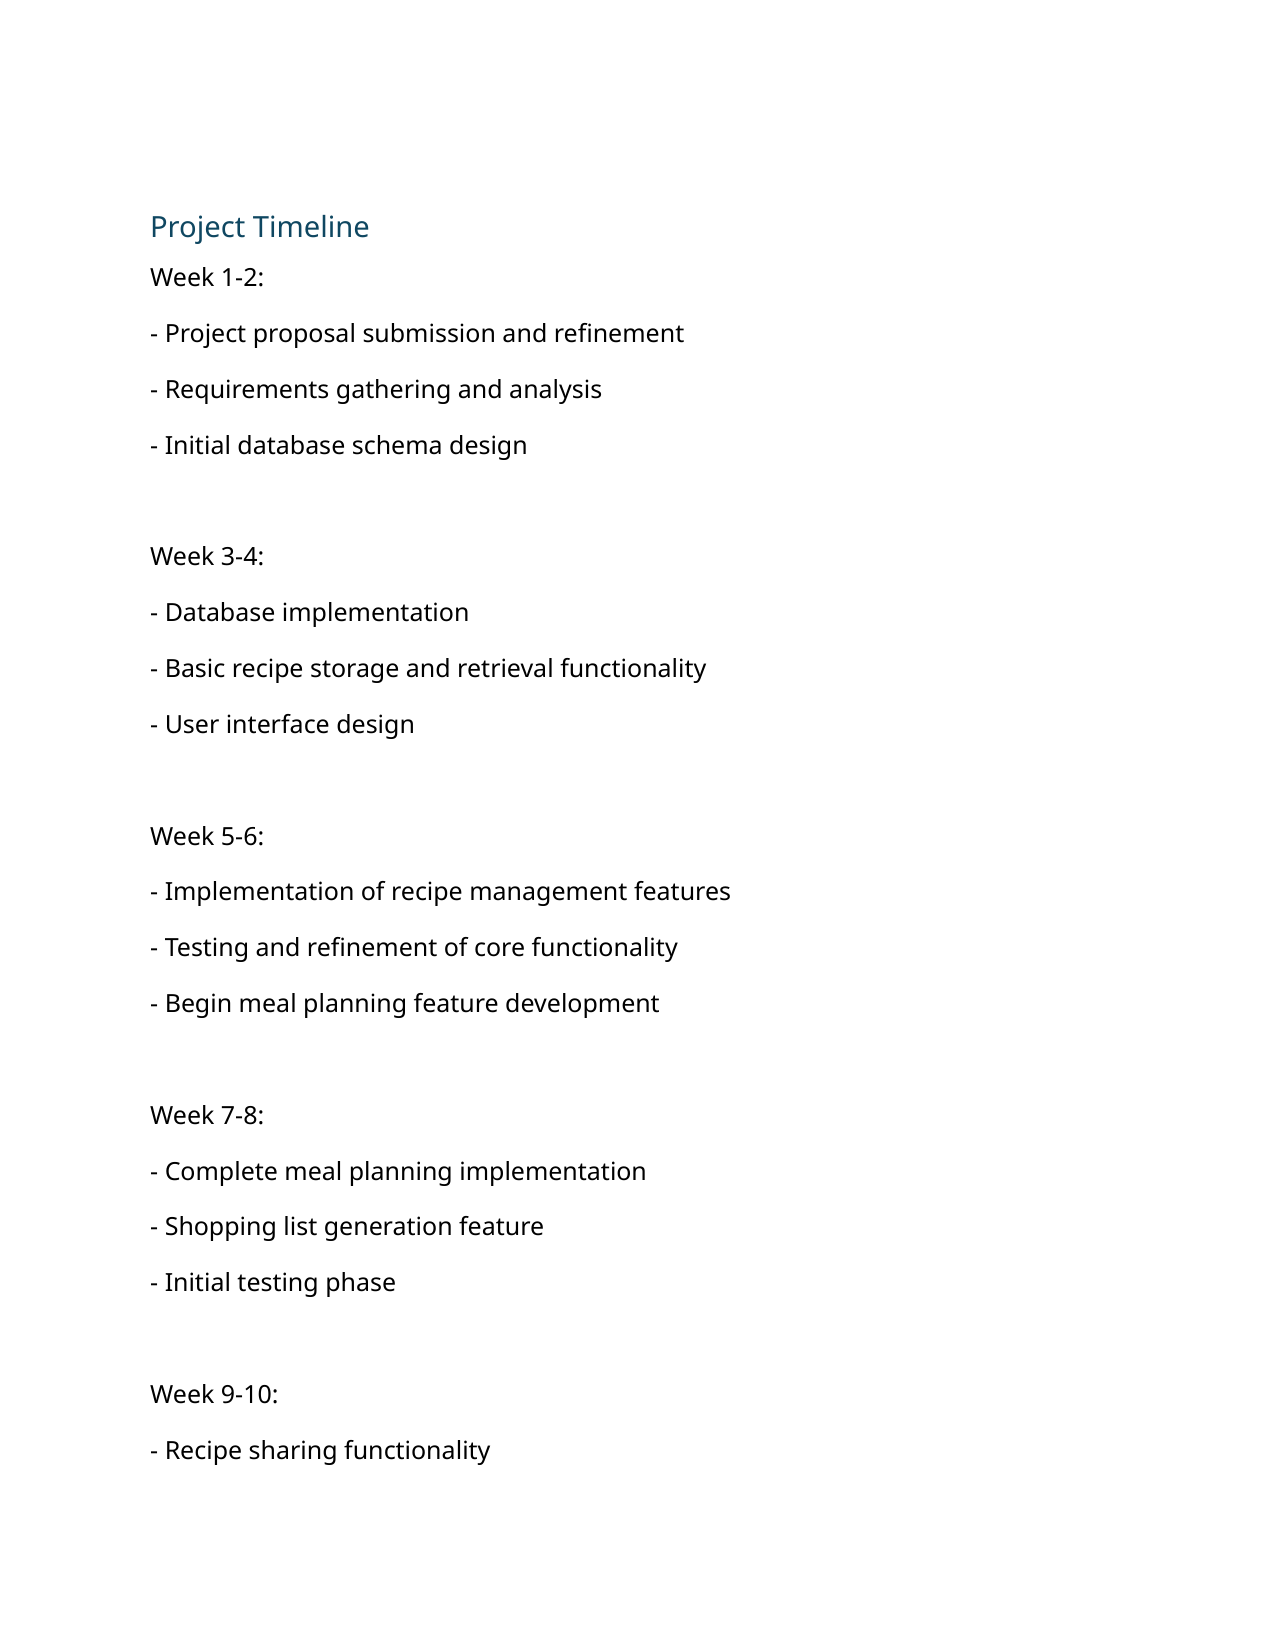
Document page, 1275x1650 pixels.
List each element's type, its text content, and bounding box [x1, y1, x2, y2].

text - Shopping list generation feature [150, 1209, 1125, 1243]
text Week 7-8: [150, 1097, 1125, 1131]
text Week 3-4: [150, 539, 1125, 573]
text - Complete meal planning implementation [150, 1153, 1125, 1187]
text - Project proposal submission and refinement [150, 316, 1125, 350]
text - Database implementation [150, 595, 1125, 629]
text - Begin meal planning feature development [150, 986, 1125, 1020]
text - Requirements gathering and analysis [150, 371, 1125, 406]
text - Basic recipe storage and retrieval functionality [150, 651, 1125, 685]
text - Initial testing phase [150, 1265, 1125, 1299]
text - Testing and refinement of core functionality [150, 930, 1125, 964]
subtitle Project Timeline [150, 206, 1125, 246]
text - Recipe sharing functionality [150, 1432, 1125, 1466]
text Week 9-10: [150, 1376, 1125, 1411]
text Week 1-2: [150, 260, 1125, 294]
text - User interface design [150, 706, 1125, 741]
text - Initial database schema design [150, 427, 1125, 461]
text - Implementation of recipe management features [150, 874, 1125, 908]
text Week 5-6: [150, 818, 1125, 852]
